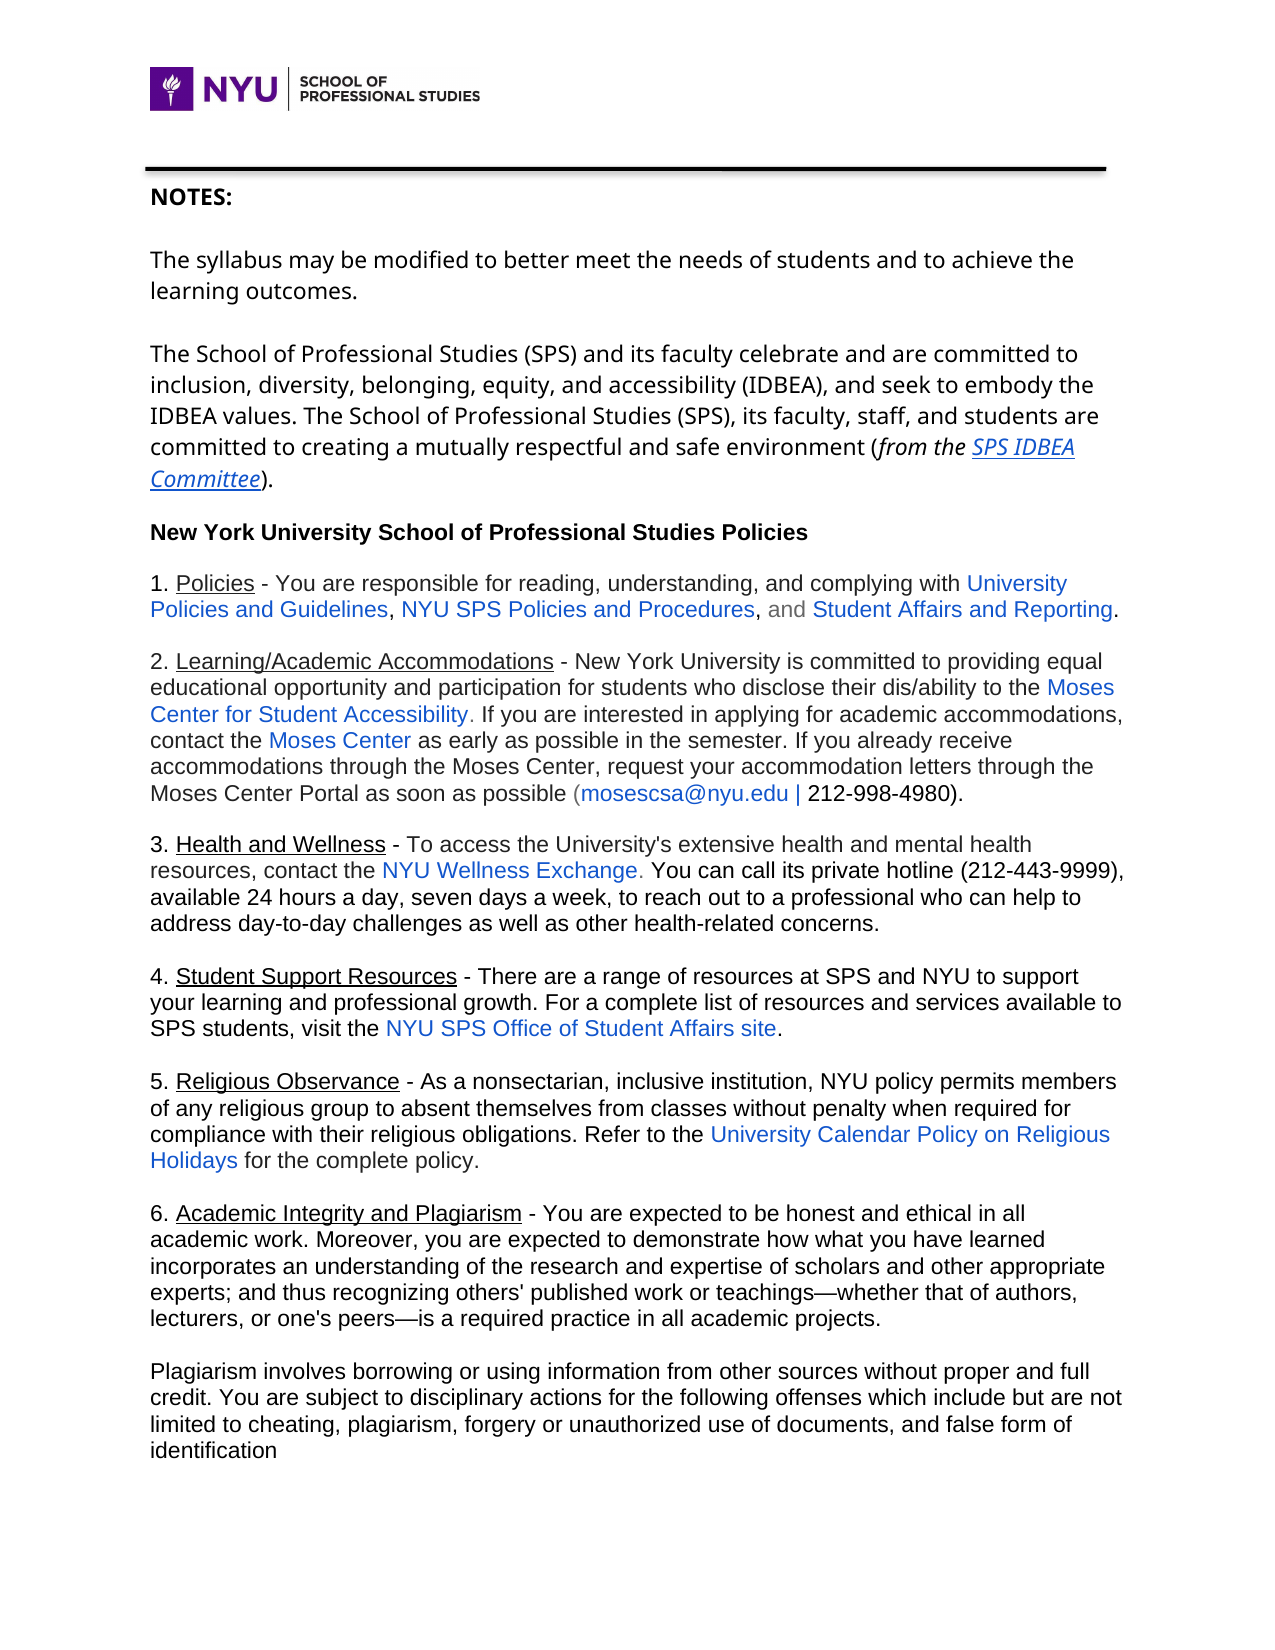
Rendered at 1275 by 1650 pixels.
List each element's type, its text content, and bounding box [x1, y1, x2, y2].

text 1. Policies - You are responsible for reading, understanding, and complying with University Policies and Guidelines, NYU SPS Policies and Procedures, and Student Affairs and Reporting. [150, 570, 1125, 623]
picture [150, 67, 480, 111]
subtitle New York University School of Professional Studies Policies [150, 519, 1125, 545]
text 4. Student Support Resources - There are a range of resources at SPS and NYU to support your learning and professional growth. For a complete list of resources and services available to SPS students, visit the NYU SPS Office of Student Affairs site. [150, 963, 1125, 1042]
text The School of Professional Studies (SPS) and its faculty celebrate and are committed to inclusion, diversity, belonging, equity, and accessibility (IDBEA), and seek to embody the IDBEA values. The School of Professional Studies (SPS), its faculty, staff, and students are committed to creating a mutually respectful and safe environment (from the SPS IDBEA Committee). [150, 337, 1162, 494]
text The syllabus may be modified to better meet the needs of students and to achieve the learning outcomes. [150, 244, 1162, 306]
text 2. Learning/Academic Accommodations - New York University is committed to providing equal educational opportunity and participation for students who disclose their dis/ability to the Moses Center for Student Accessibility. If you are interested in applying for academic accommodations, contact the Moses Center as early as possible in the semester. If you already receive accommodations through the Moses Center, request your accommodation letters through the Moses Center Portal as soon as possible (mosescsa@nyu.edu | 212-998-4980). [150, 648, 1125, 806]
text 5. Religious Observance - As a nonsectarian, inclusive institution, NYU policy permits members of any religious group to absent themselves from classes without penalty when required for compliance with their religious obligations. Refer to the University Calendar Policy on Religious Holidays for the complete policy. [150, 1042, 1125, 1173]
text 3. Health and Wellness - To access the University's extensive health and mental health resources, contact the NYU Wellness Exchange. You can call its private hotline (212-443-9999), available 24 hours a day, seven days a week, to reach out to a professional who can help to address day-to-day challenges as well as other health-related concerns. [150, 831, 1125, 936]
text Plagiarism involves borrowing or using information from other sources without proper and full credit. You are subject to disciplinary actions for the following offenses which include but are not limited to cheating, plagiarism, forgery or unauthorized use of documents, and false form of identification [150, 1358, 1125, 1463]
text NOTES: [150, 181, 1162, 212]
text 6. Academic Integrity and Plagiarism - You are expected to be honest and ethical in all academic work. Moreover, you are expected to demonstrate how what you have learned incorporates an understanding of the research and expertise of scholars and other appropriate experts; and thus recognizing others' published work or teachings—whether that of authors, lecturers, or one's peers—is a required practice in all academic projects. [150, 1200, 1125, 1332]
